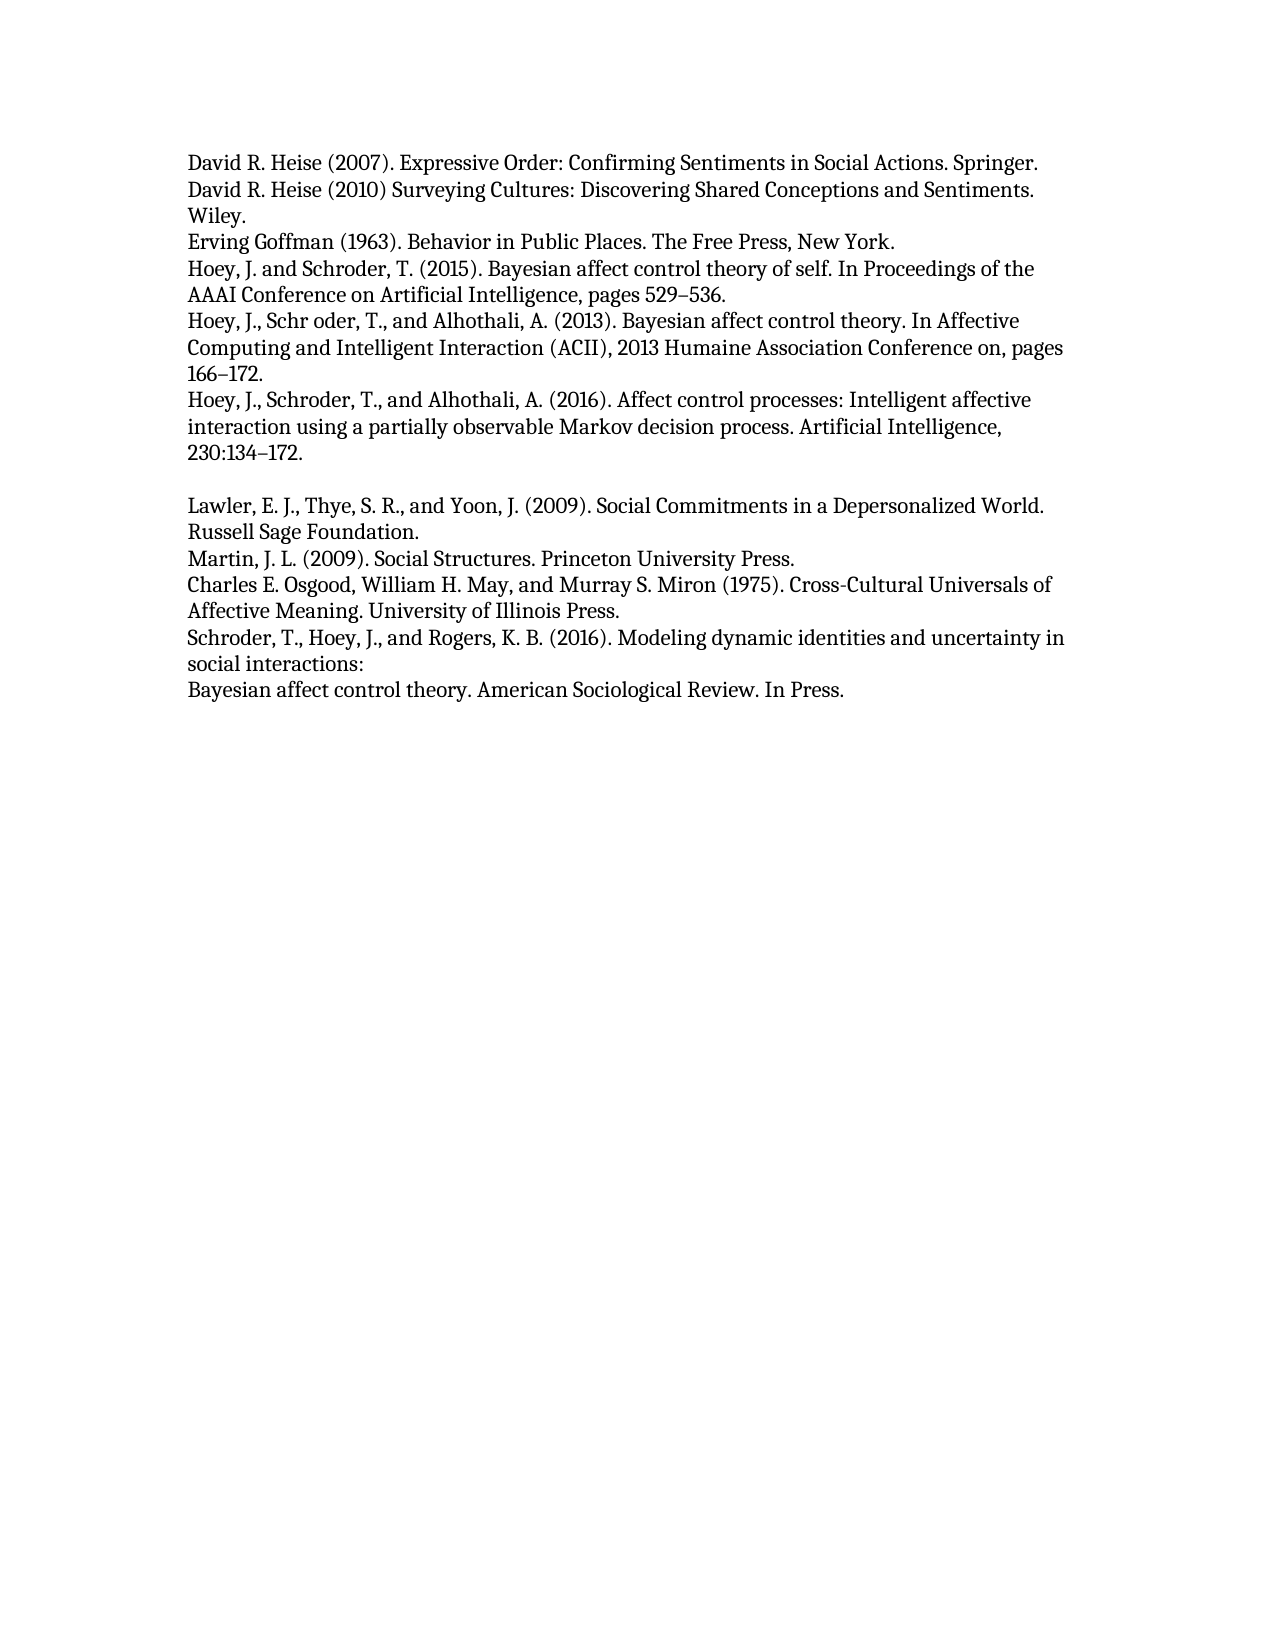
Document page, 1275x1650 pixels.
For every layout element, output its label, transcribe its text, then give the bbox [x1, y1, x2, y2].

text Erving Goffman (1963). Behavior in Public Places. The Free Press, New York. [187, 229, 1087, 255]
text Charles E. Osgood, William H. May, and Murray S. Miron (1975). Cross-Cultural Universals of Affective Meaning. University of Illinois Press. [187, 572, 1087, 624]
text Martin, J. L. (2009). Social Structures. Princeton University Press. [187, 545, 1087, 572]
text Hoey, J., Schr oder, T., and Alhothali, A. (2013). Bayesian affect control theory. In Affective Computing and Intelligent Interaction (ACII), 2013 Humaine Association Conference on, pages 166–172. [187, 308, 1087, 387]
text Hoey, J., Schroder, T., and Alhothali, A. (2016). Affect control processes: Intelligent affective interaction using a partially observable Markov decision process. Artificial Intelligence, 230:134–172. [187, 387, 1087, 466]
text Hoey, J. and Schroder, T. (2015). Bayesian affect control theory of self. In Proceedings of the AAAI Conference on Artificial Intelligence, pages 529–536. [187, 255, 1087, 308]
text David R. Heise (2010) Surveying Cultures: Discovering Shared Conceptions and Sentiments. Wiley. [187, 176, 1087, 229]
text Schroder, T., Hoey, J., and Rogers, K. B. (2016). Modeling dynamic identities and uncertainty in social interactions: [187, 624, 1087, 677]
text Lawler, E. J., Thye, S. R., and Yoon, J. (2009). Social Commitments in a Depersonalized World. Russell Sage Foundation. [187, 493, 1087, 545]
text Bayesian affect control theory. American Sociological Review. In Press. [187, 677, 1087, 703]
text David R. Heise (2007). Expressive Order: Confirming Sentiments in Social Actions. Springer. [187, 150, 1087, 176]
